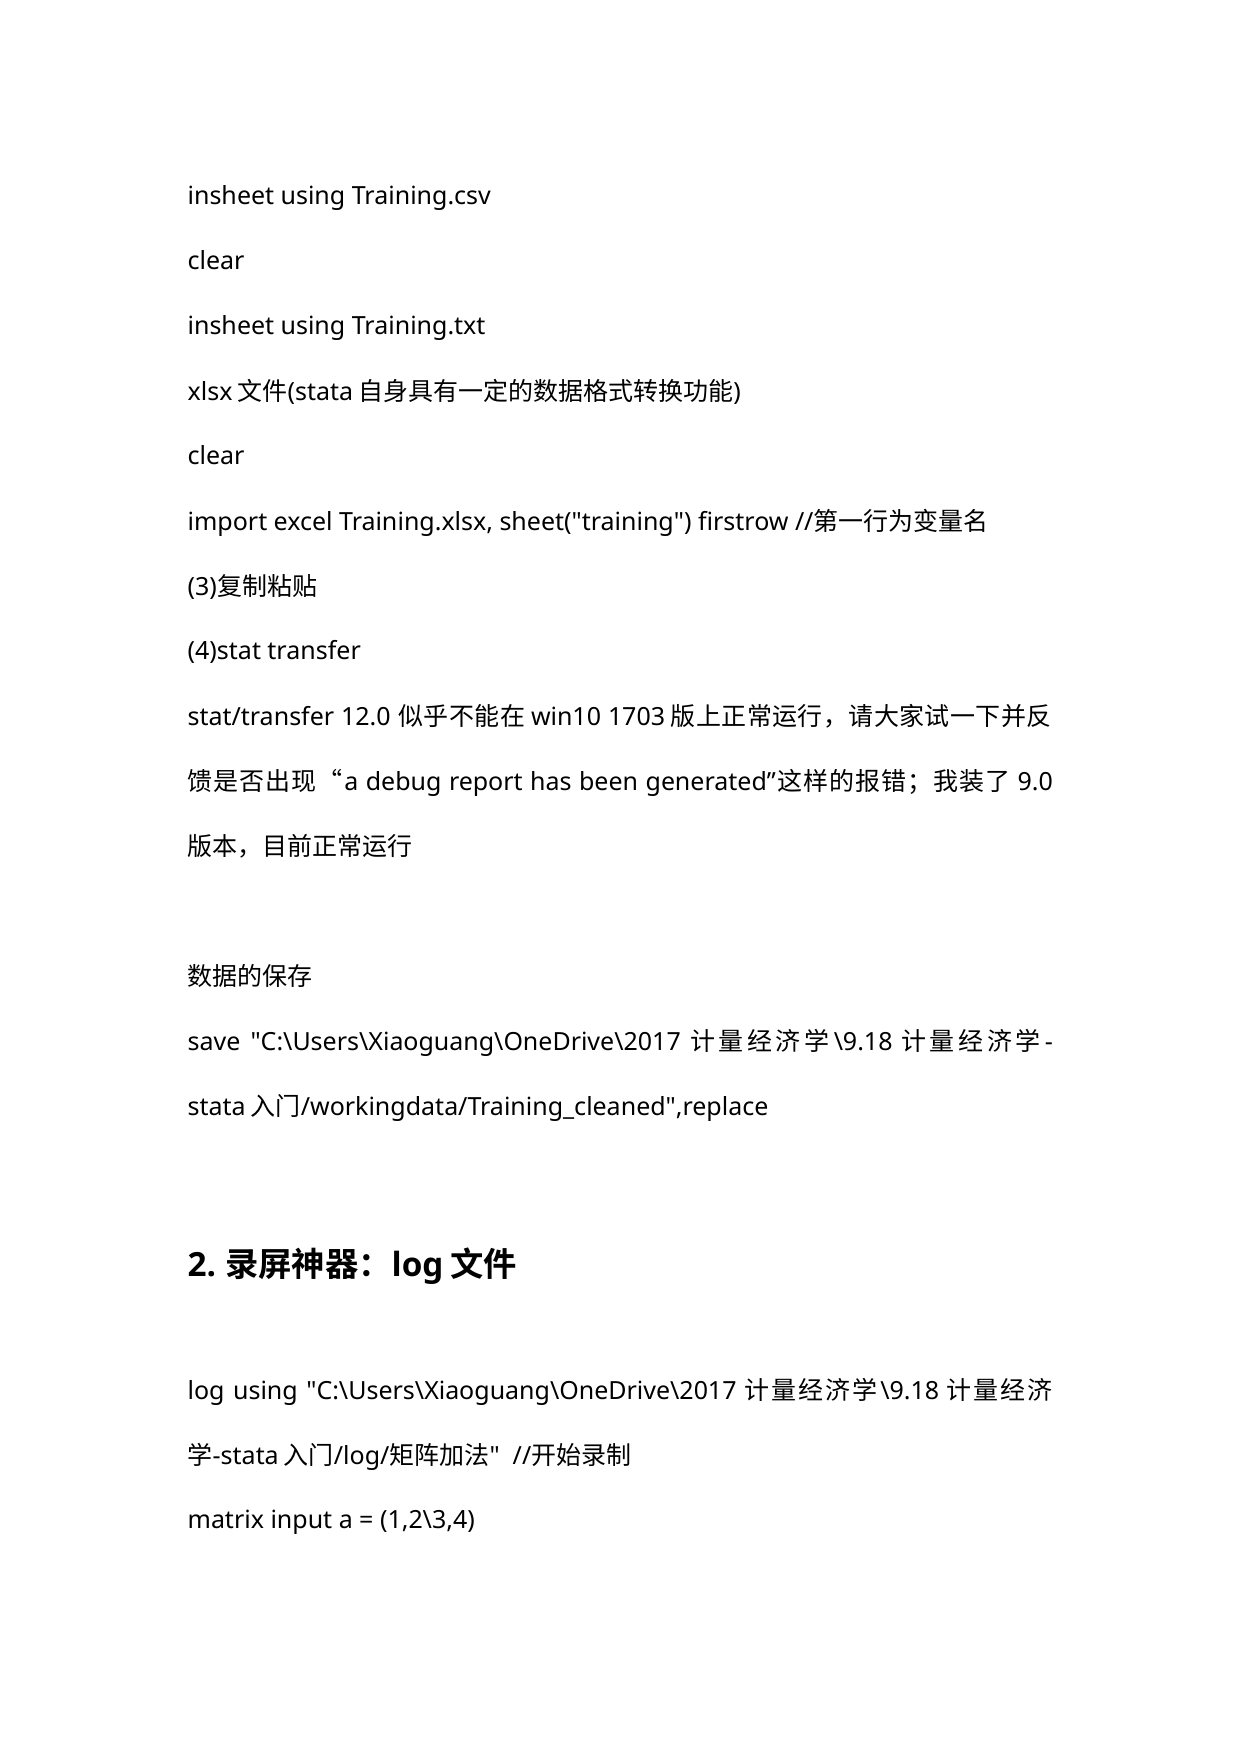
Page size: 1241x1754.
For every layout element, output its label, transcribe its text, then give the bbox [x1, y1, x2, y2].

text (4)stat transfer [187, 617, 1053, 682]
text insheet using Training.txt [187, 292, 1053, 357]
text stat/transfer 12.0 似乎不能在win10 1703版上正常运行，请大家试一下并反馈是否出现“a debug report has been generated”这样的报错；我装了9.0版本，目前正常运行 [187, 682, 1053, 877]
text log using "C:\Users\Xiaoguang\OneDrive\2017计量经济学\9.18计量经济学-stata入门/log/矩阵加法" //开始录制 [187, 1356, 1053, 1486]
text save "C:\Users\Xiaoguang\OneDrive\2017计量经济学\9.18计量经济学-stata入门/workingdata/Training_cleaned",replace [187, 1007, 1053, 1137]
text insheet using Training.csv [187, 162, 1053, 227]
subtitle 2. 录屏神器：log文件 [187, 1229, 1053, 1294]
text xlsx文件(stata自身具有一定的数据格式转换功能) [187, 357, 1053, 422]
text matrix input a = (1,2\3,4) [187, 1486, 1053, 1551]
text (3)复制粘贴 [187, 552, 1053, 617]
text clear [187, 227, 1053, 292]
text import excel Training.xlsx, sheet("training") firstrow //第一行为变量名 [187, 487, 1053, 552]
text clear [187, 422, 1053, 487]
text 数据的保存 [187, 942, 1053, 1007]
